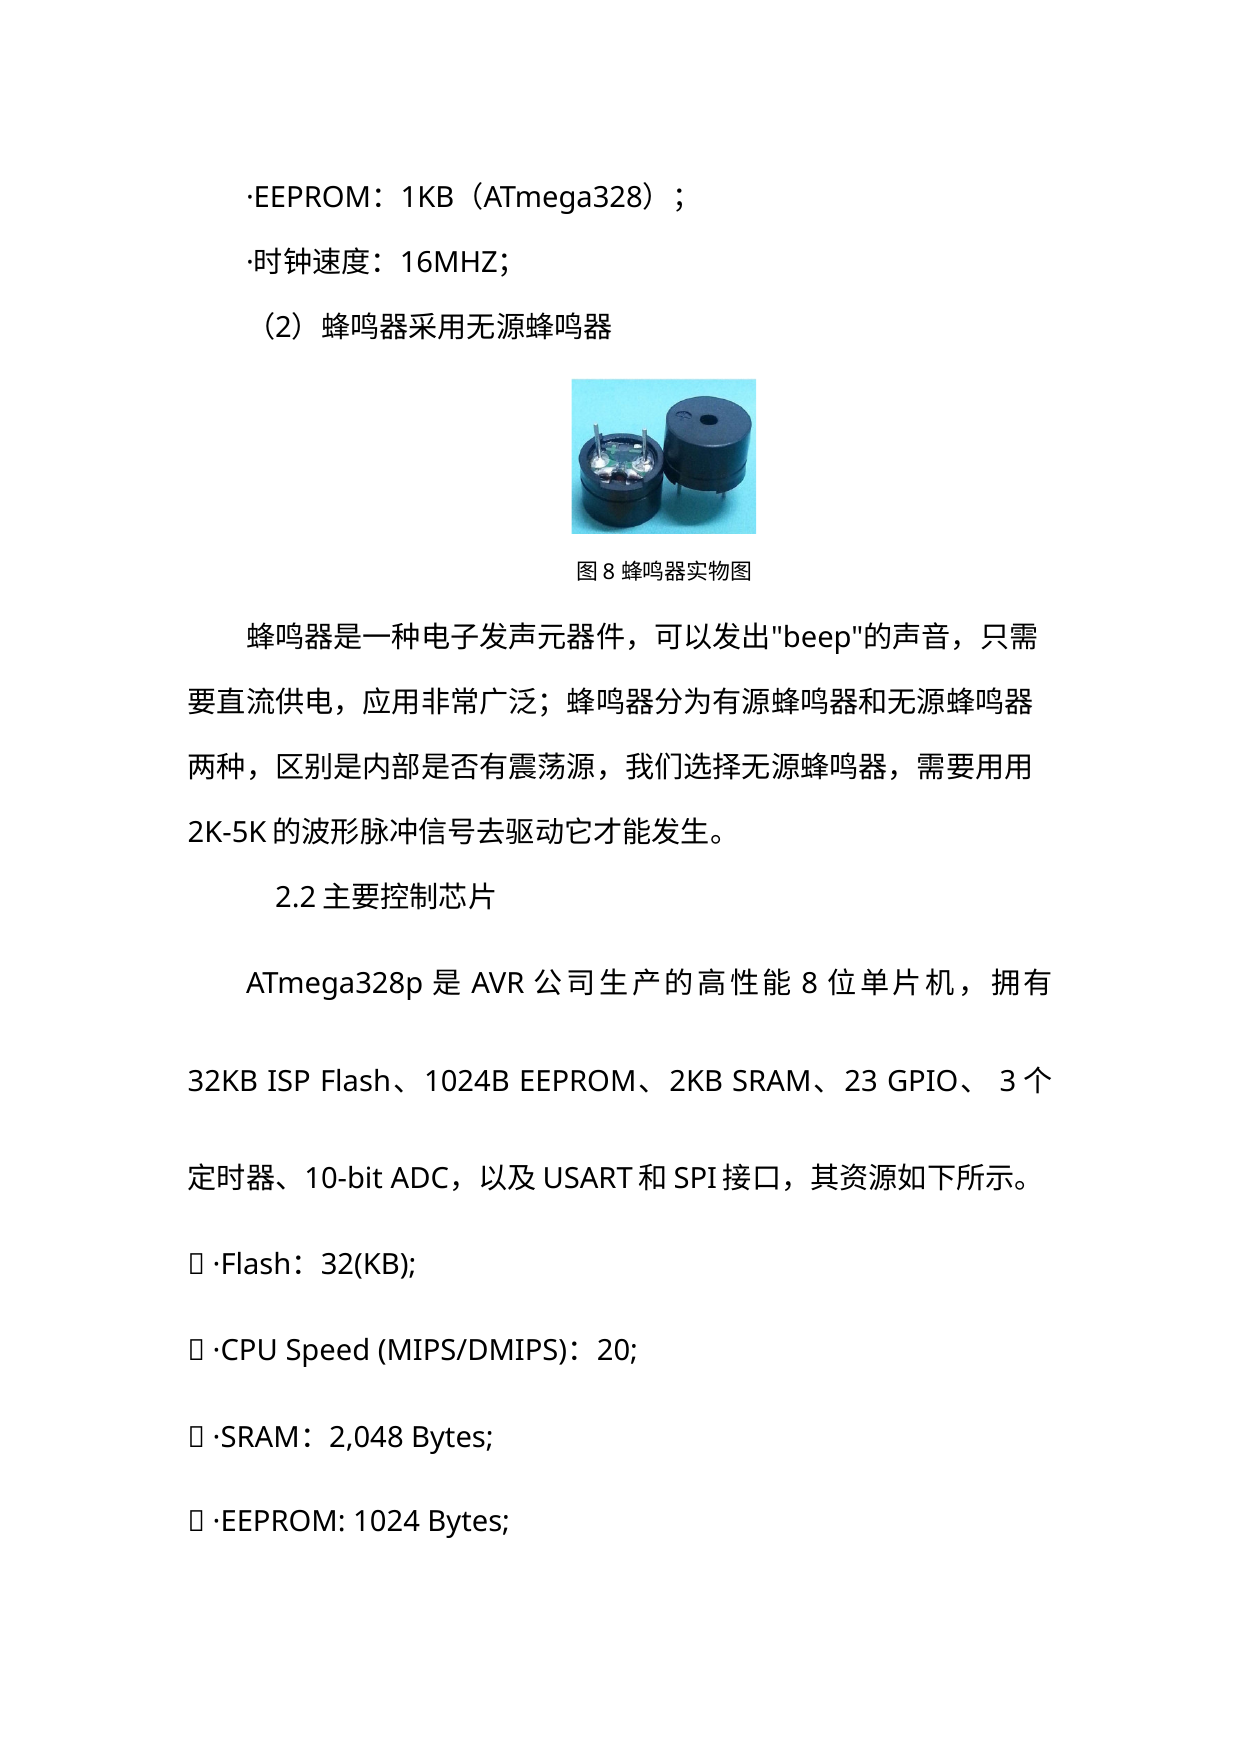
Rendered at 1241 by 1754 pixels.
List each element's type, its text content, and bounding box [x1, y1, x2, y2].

list 􀁹 ·SRAM：2,048 Bytes; [187, 1402, 1053, 1467]
list ·时钟速度：16MHZ； [187, 227, 1053, 292]
list ·EEPROM：1KB（ATmega328）； [187, 162, 1053, 227]
list 2.2主要控制芯片 [187, 862, 1053, 927]
list 蜂鸣器是一种电子发声元器件，可以发出"beep"的声音，只需要直流供电，应用非常广泛；蜂鸣器分为有源蜂鸣器和无源蜂鸣器两种，区别是内部是否有震荡源，我们选择无源蜂鸣器，需要用用2K-5K的波形脉冲信号去驱动它才能发生。 [187, 602, 1053, 862]
list 􀁹 ·CPU Speed (MIPS/DMIPS)：20; [187, 1316, 1053, 1381]
list 􀁹 ·EEPROM: 1024 Bytes; [187, 1488, 1053, 1553]
list （2）蜂鸣器采用无源蜂鸣器 [187, 292, 1053, 357]
list 􀁹 ·Flash：32(KB); [187, 1229, 1053, 1294]
list 图 8 蜂鸣器实物图 [231, 554, 1053, 586]
picture [571, 378, 757, 534]
list ATmega328p是AVR公司生产的高性能8位单片机，拥有32KB ISP Flash、1024B EEPROM、2KB SRAM、23 GPIO、 3个定时器、10-bit ADC，以及USART和SPI接口，其资源如下所示。 [187, 948, 1053, 1208]
